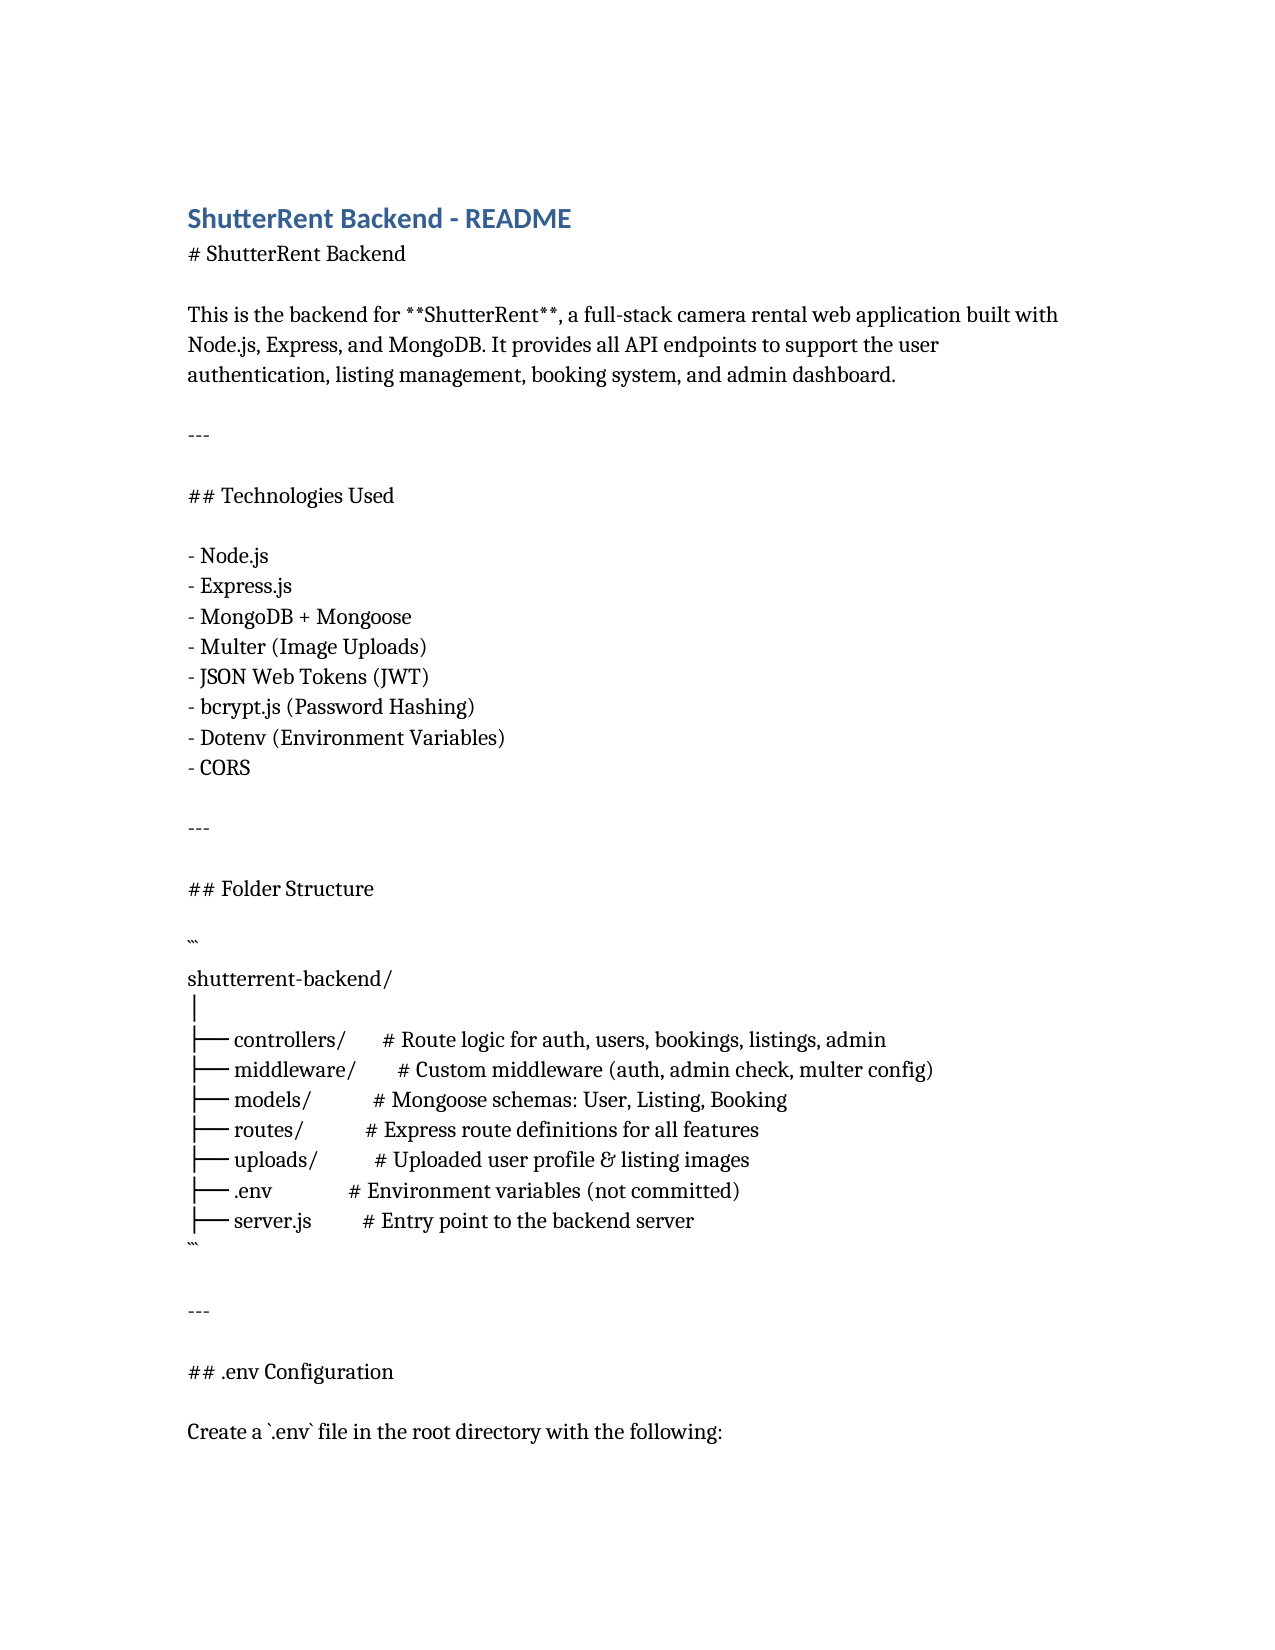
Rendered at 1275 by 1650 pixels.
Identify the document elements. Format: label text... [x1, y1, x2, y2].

subtitle ShutterRent Backend - README [187, 200, 1087, 236]
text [187, 241, 1087, 1476]
